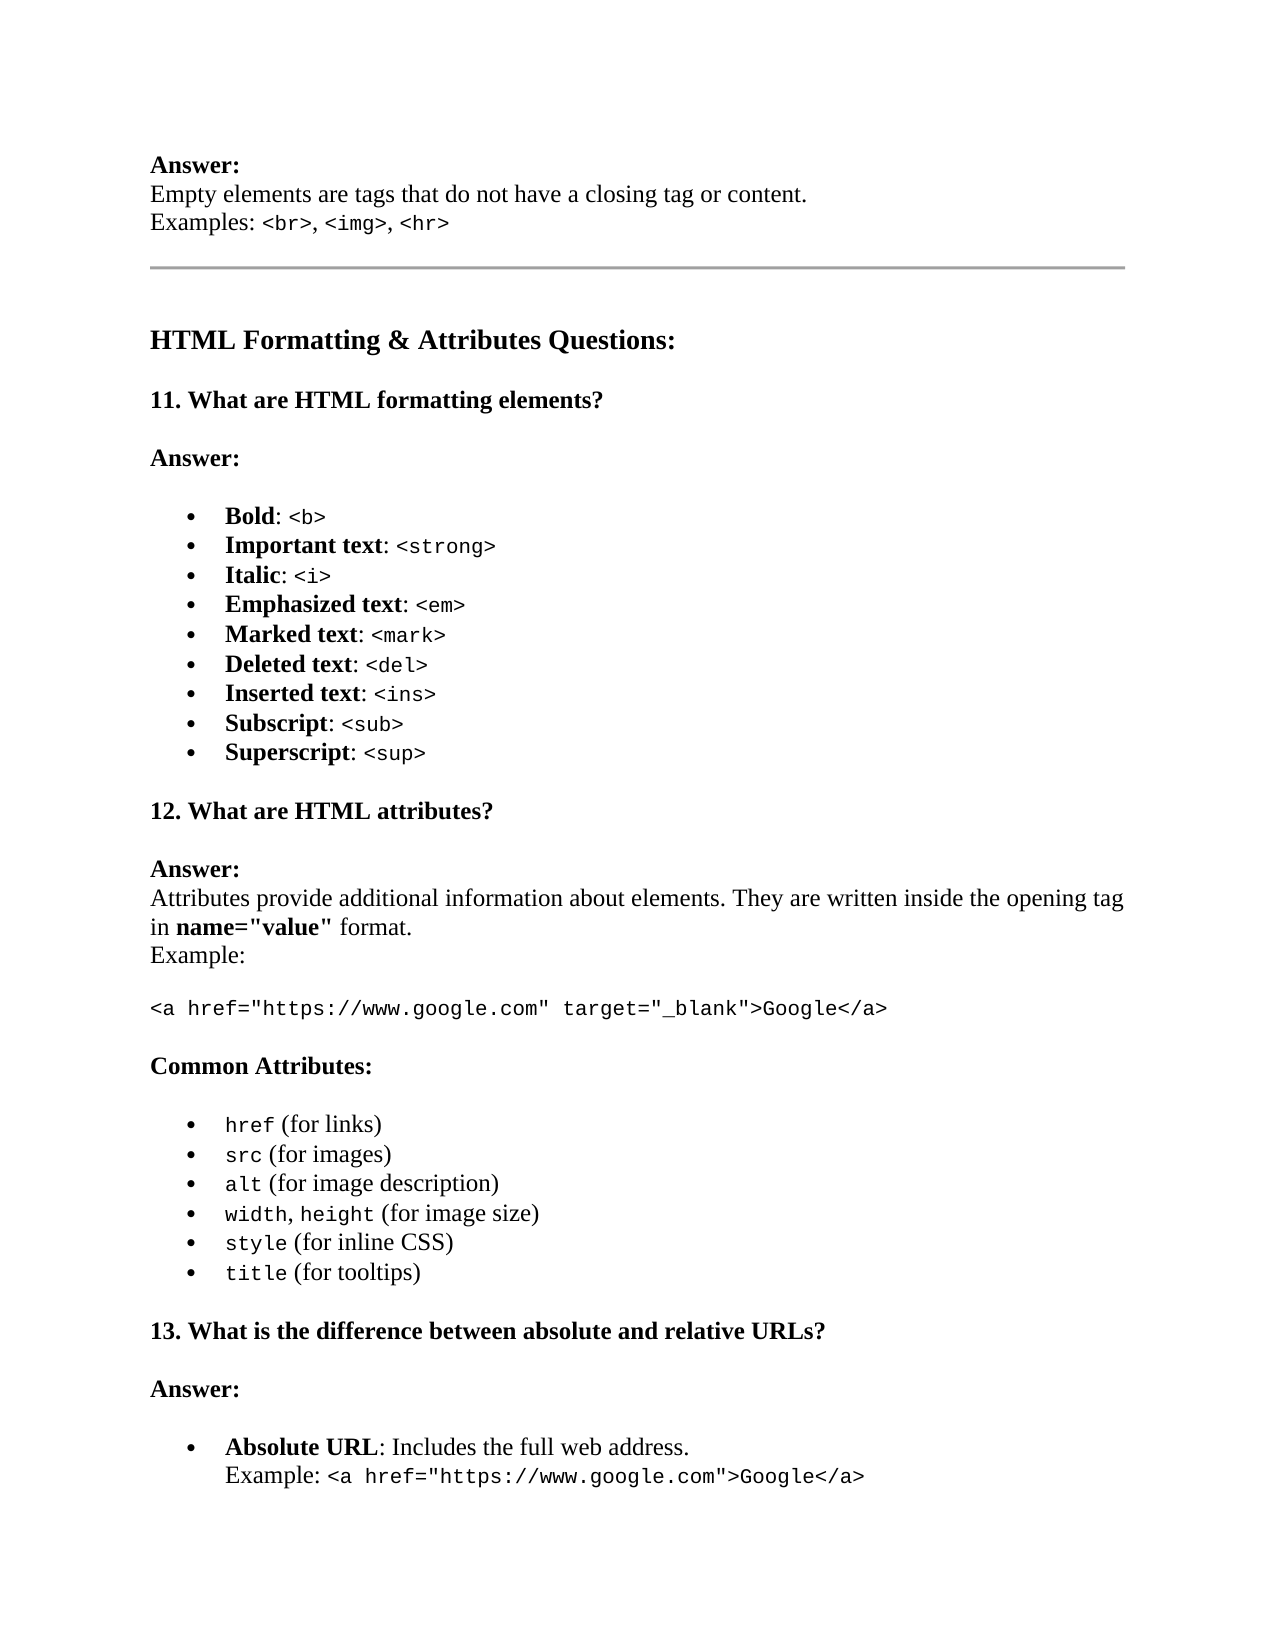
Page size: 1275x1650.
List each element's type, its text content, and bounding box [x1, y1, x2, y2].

text 13. What is the difference between absolute and relative URLs? [150, 1316, 1125, 1344]
list Absolute URL: Includes the full web address. Example: <a href="https://www.google.com">Google</a> [187, 1432, 1125, 1490]
text 12. What are HTML attributes? [150, 796, 1125, 825]
list src (for images) [187, 1139, 1125, 1168]
list Emphasized text: <em> [187, 589, 1125, 619]
text 11. What are HTML formatting elements? [150, 385, 1125, 414]
text Answer: [150, 443, 1125, 472]
list Inserted text: <ins> [187, 678, 1125, 708]
list href (for links) [187, 1109, 1125, 1139]
list Deleted text: <del> [187, 649, 1125, 678]
text Common Attributes: [150, 1051, 1125, 1080]
list Marked text: <mark> [187, 619, 1125, 649]
text Answer: [150, 1374, 1125, 1402]
list Important text: <strong> [187, 530, 1125, 560]
list alt (for image description) [187, 1168, 1125, 1198]
list width, height (for image size) [187, 1198, 1125, 1227]
list title (for tooltips) [187, 1257, 1125, 1287]
list Subscript: <sub> [187, 708, 1125, 737]
text HTML Formatting & Attributes Questions: [150, 323, 1125, 356]
text <a href="https://www.google.com" target="_blank">Google</a> [150, 998, 1125, 1022]
text Answer: Empty elements are tags that do not have a closing tag or content. Examples: <br>, <img>, <hr> [150, 150, 1125, 237]
list Superscript: <sup> [187, 737, 1125, 767]
list Bold: <b> [187, 501, 1125, 530]
text Answer: Attributes provide additional information about elements. They are written inside the opening tag in name="value" format. Example: [150, 854, 1125, 969]
list Italic: <i> [187, 560, 1125, 589]
list style (for inline CSS) [187, 1227, 1125, 1257]
